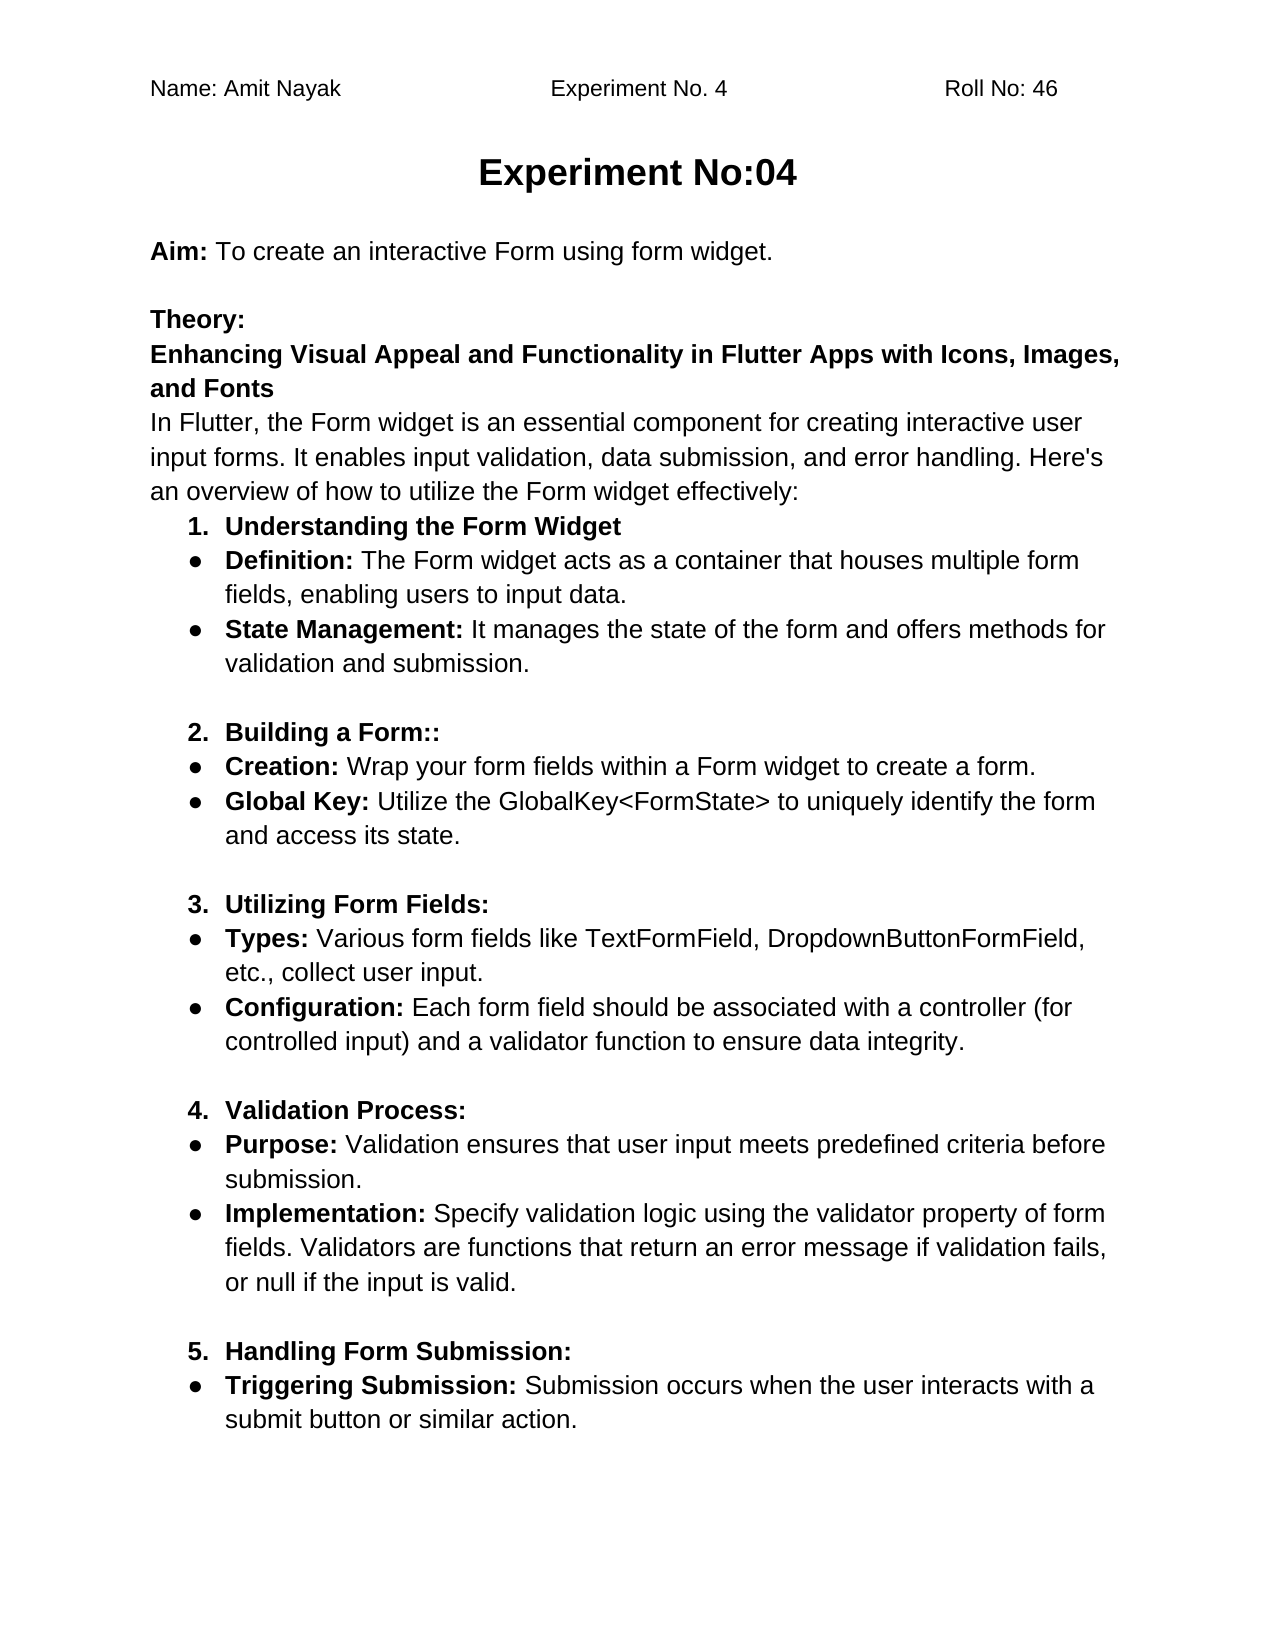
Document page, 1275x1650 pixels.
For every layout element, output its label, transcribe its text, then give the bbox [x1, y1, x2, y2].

text In Flutter, the Form widget is an essential component for creating interactive user input forms. It enables input validation, data submission, and error handling. Here's an overview of how to utilize the Form widget effectively: [150, 407, 1125, 506]
list Understanding the Form Widget [187, 511, 1125, 540]
list Definition: The Form widget acts as a container that houses multiple form fields, enabling users to input data. [187, 545, 1125, 609]
list Configuration: Each form field should be associated with a controller (for controlled input) and a validator function to ensure data integrity. [187, 992, 1125, 1056]
list Types: Various form fields like TextFormField, DropdownButtonFormField, etc., collect user input. [187, 923, 1125, 987]
text Experiment No:04 [150, 150, 1125, 193]
list Triggering Submission: Submission occurs when the user interacts with a submit button or similar action. [187, 1370, 1125, 1434]
list Handling Form Submission: [187, 1336, 1125, 1365]
text Enhancing Visual Appeal and Functionality in Flutter Apps with Icons, Images, and Fonts [150, 339, 1125, 403]
list Implementation: Specify validation logic using the validator property of form fields. Validators are functions that return an error message if validation fails, or null if the input is valid. [187, 1198, 1125, 1297]
list Purpose: Validation ensures that user input meets predefined criteria before submission. [187, 1129, 1125, 1193]
list Building a Form:: [187, 717, 1125, 747]
list Validation Process: [187, 1095, 1125, 1125]
list Utilizing Form Fields: [187, 889, 1125, 918]
list State Management: It manages the state of the form and offers methods for validation and submission. [187, 614, 1125, 678]
text Theory: [150, 304, 1125, 334]
list Global Key: Utilize the GlobalKey<FormState> to uniquely identify the form and access its state. [187, 786, 1125, 850]
list Creation: Wrap your form fields within a Form widget to create a form. [187, 751, 1125, 781]
text Aim: To create an interactive Form using form widget. [150, 236, 1125, 265]
